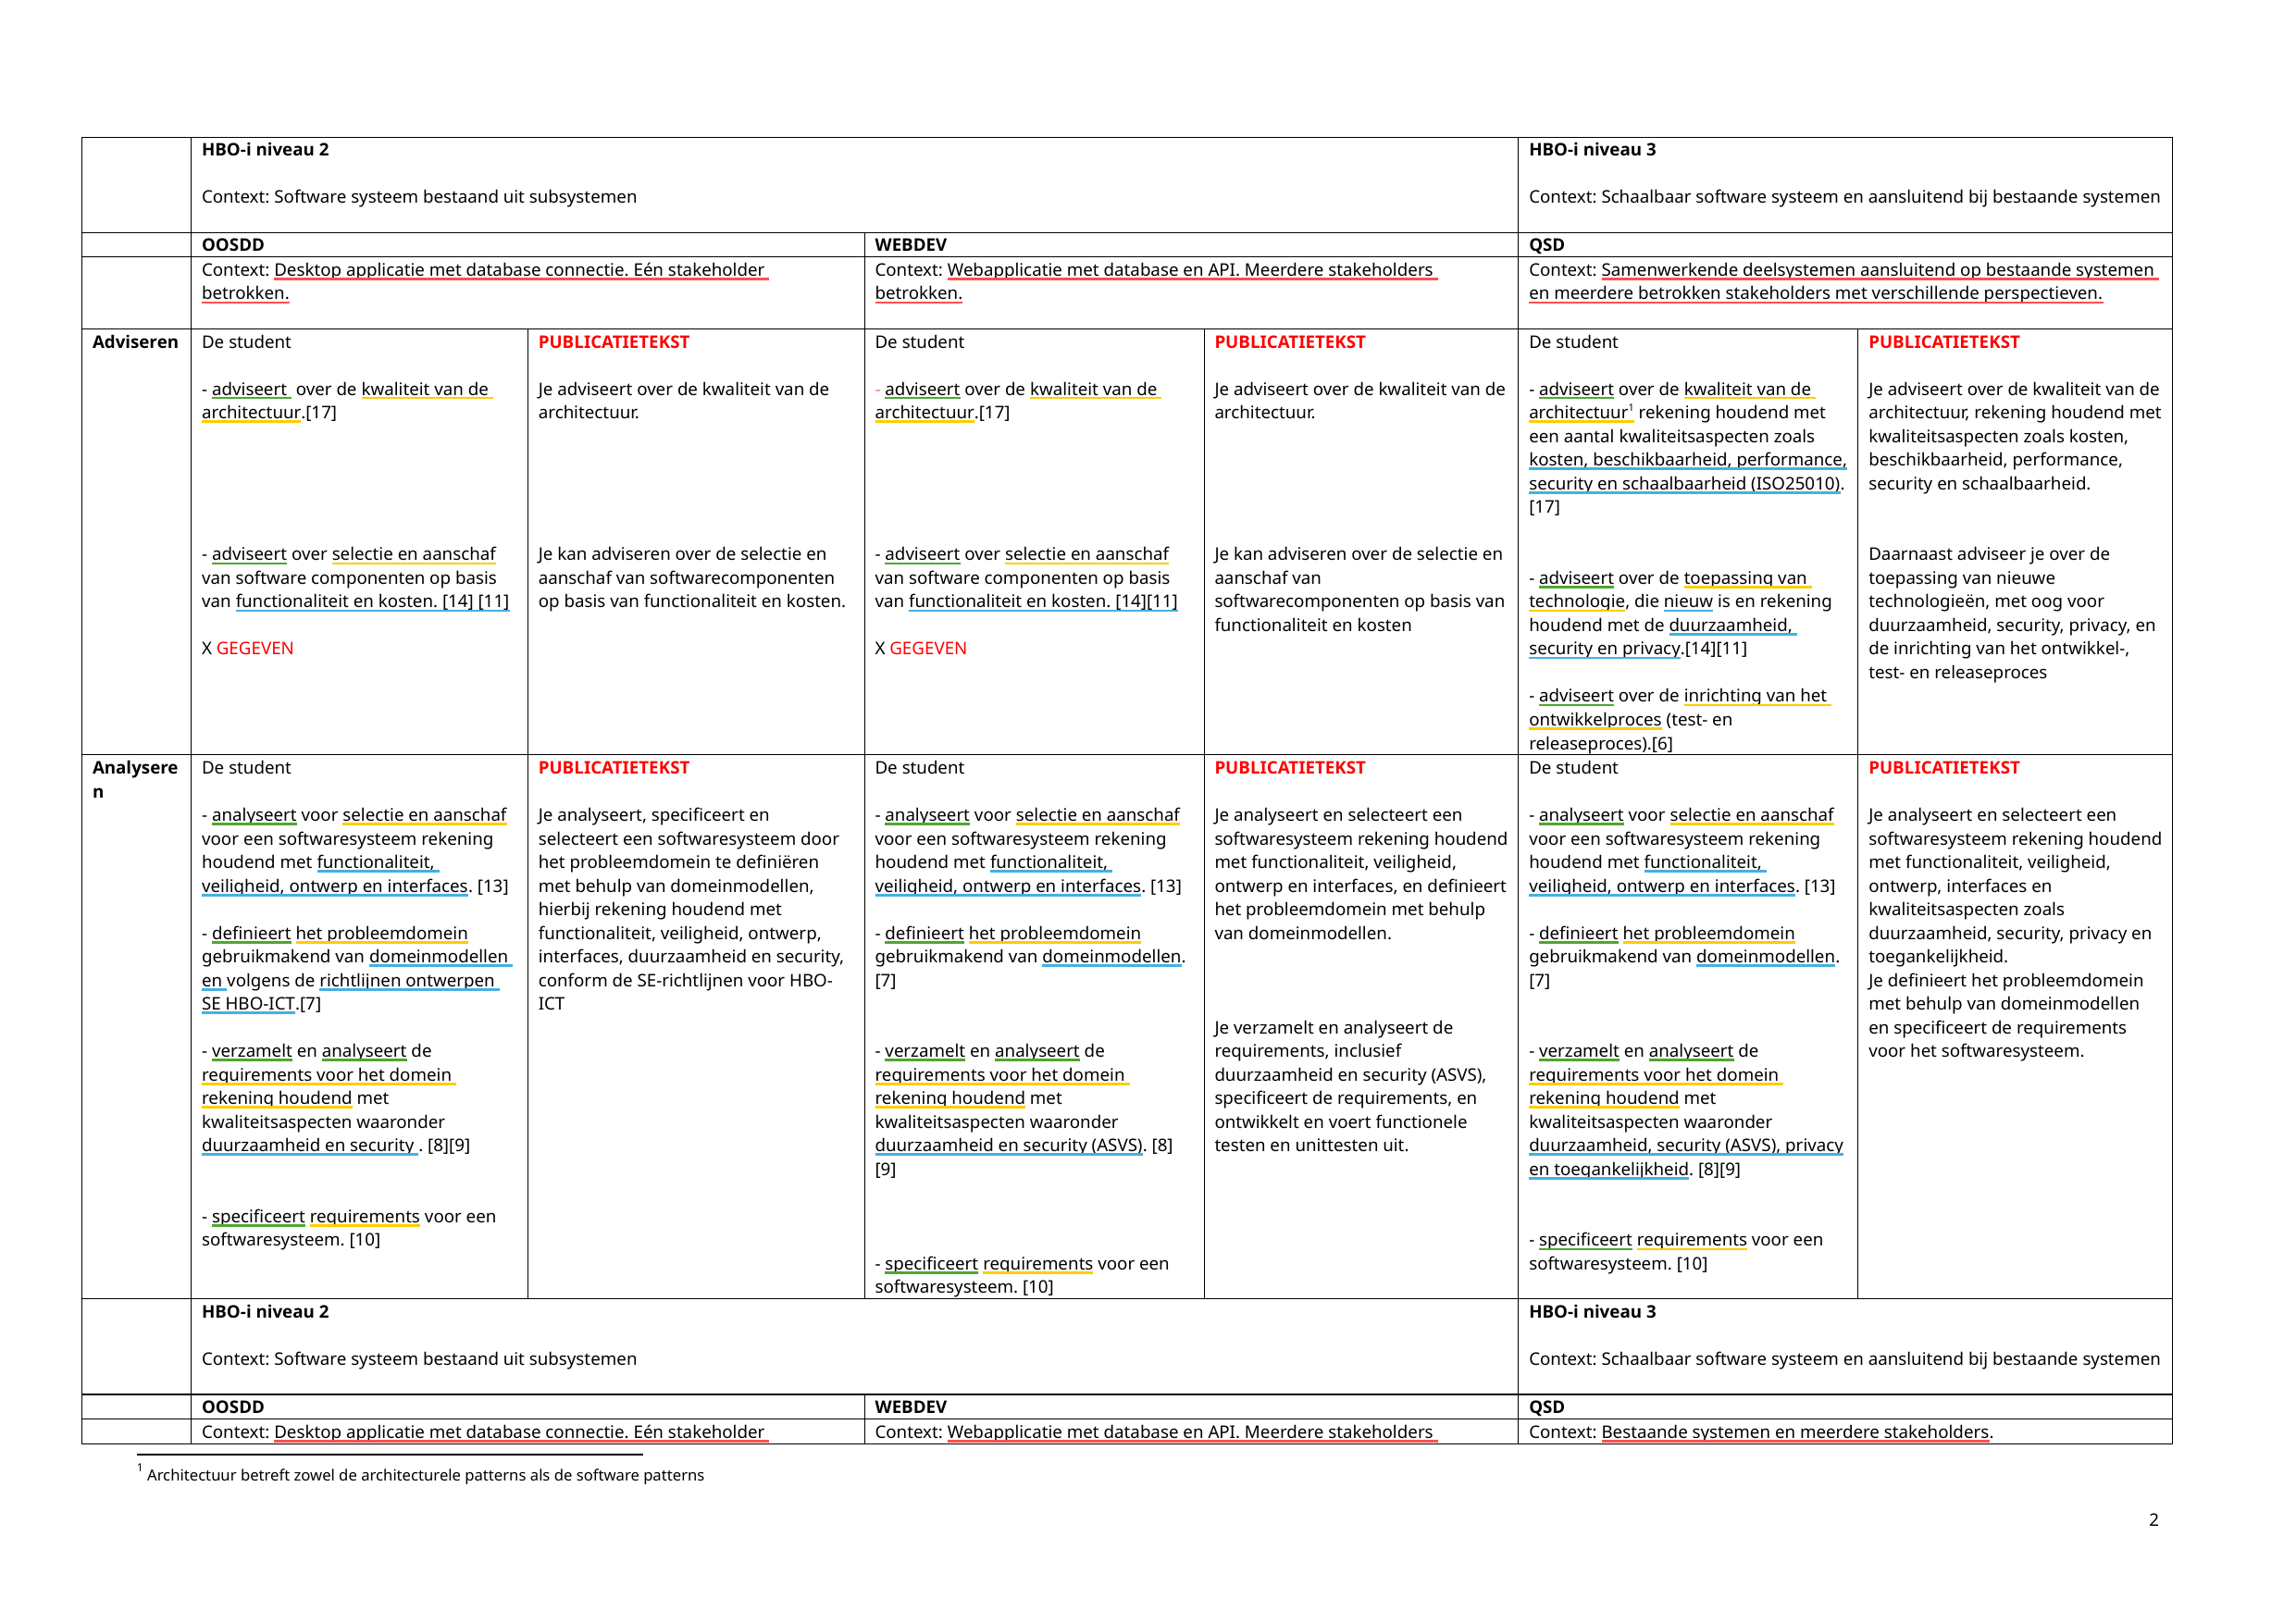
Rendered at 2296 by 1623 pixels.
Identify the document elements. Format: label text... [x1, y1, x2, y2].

table_cell Analyseren [82, 755, 191, 1298]
table_cell PUBLICATIETEKST Je adviseert over de kwaliteit van de architectuur. Je kan adviseren over de selectie en aanschaf van softwarecomponenten op basis van functionaliteit en kosten. [528, 329, 864, 754]
table_cell HBO-i niveau 2 Context: Software systeem bestaand uit subsystemen [192, 1299, 1518, 1394]
table_cell [82, 1299, 191, 1394]
table_cell De student - adviseert over de kwaliteit van de architectuur rekening houdend met een aantal kwaliteitsaspecten zoals kosten, beschikbaarheid, performance, security en schaalbaarheid (ISO25010). [17] - adviseert over de toepassing van technologie, die nieuw is en rekening houdend met de duurzaamheid, security en privacy.[14][11] - adviseert over de inrichting van het ontwikkelproces (test- en releaseproces).[6] [1519, 329, 1857, 754]
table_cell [192, 1419, 864, 1443]
table_cell Context: Samenwerkende deelsystemen aansluitend op bestaande systemen en meerdere betrokken stakeholders met verschillende perspectieven. [1519, 257, 2172, 328]
table_cell WEBDEV [865, 233, 1518, 256]
table_cell OOSDD [192, 233, 864, 256]
table_cell Context: Webapplicatie met database en API. Meerdere stakeholders betrokken. [865, 257, 1518, 328]
table_cell PUBLICATIETEKST Je adviseert over de kwaliteit van de architectuur. Je kan adviseren over de selectie en aanschaf van softwarecomponenten op basis van functionaliteit en kosten [1205, 329, 1518, 754]
table_cell De student - analyseert voor selectie en aanschaf voor een softwaresysteem rekening houdend met functionaliteit, veiligheid, ontwerp en interfaces. [13] - definieert het probleemdomein gebruikmakend van domeinmodellen en volgens de richtlijnen ontwerpen SE HBO-ICT.[7] - verzamelt en analyseert de requirements voor het domein rekening houdend met kwaliteitsaspecten waaronder duurzaamheid en security . [8][9] - specificeert requirements voor een softwaresysteem. [10] [192, 755, 527, 1298]
table_cell [82, 1419, 191, 1443]
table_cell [1519, 1419, 2172, 1443]
table_cell De student - analyseert voor selectie en aanschaf voor een softwaresysteem rekening houdend met functionaliteit, veiligheid, ontwerp en interfaces. [13] - definieert het probleemdomein gebruikmakend van domeinmodellen.[7] - verzamelt en analyseert de requirements voor het domein rekening houdend met kwaliteitsaspecten waaronder duurzaamheid en security (ASVS). [8][9] - specificeert requirements voor een softwaresysteem. [10] [865, 755, 1204, 1298]
table_cell PUBLICATIETEKST Je adviseert over de kwaliteit van de architectuur, rekening houdend met kwaliteitsaspecten zoals kosten, beschikbaarheid, performance, security en schaalbaarheid. Daarnaast adviseer je over de toepassing van nieuwe technologieën, met oog voor duurzaamheid, security, privacy, en de inrichting van het ontwikkel-, test- en releaseproces [1858, 329, 2172, 754]
table_cell PUBLICATIETEKST Je analyseert en selecteert een softwaresysteem rekening houdend met functionaliteit, veiligheid, ontwerp, interfaces en kwaliteitsaspecten zoals duurzaamheid, security, privacy en toegankelijkheid. Je definieert het probleemdomein met behulp van domeinmodellen en specificeert de requirements voor het softwaresysteem. [1858, 755, 2172, 1298]
table_cell PUBLICATIETEKST Je analyseert en selecteert een softwaresysteem rekening houdend met functionaliteit, veiligheid, ontwerp en interfaces, en definieert het probleemdomein met behulp van domeinmodellen. Je verzamelt en analyseert de requirements, inclusief duurzaamheid en security (ASVS), specificeert de requirements, en ontwikkelt en voert functionele testen en unittesten uit. [1205, 755, 1518, 1298]
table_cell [865, 1419, 1518, 1443]
table_cell [82, 1395, 191, 1419]
table_cell QSD [1519, 233, 2172, 256]
table_cell De student - adviseert over de kwaliteit van de architectuur.[17] - adviseert over selectie en aanschaf van software componenten op basis van functionaliteit en kosten. [14] [11] X GEGEVEN [192, 329, 527, 754]
table_header HBO-i niveau 3 Context: Schaalbaar software systeem en aansluitend bij bestaande systemen [1519, 138, 2172, 232]
table_header [82, 138, 191, 232]
table_cell WEBDEV [865, 1395, 1518, 1419]
table_cell PUBLICATIETEKST Je analyseert, specificeert en selecteert een softwaresysteem door het probleemdomein te definiëren met behulp van domeinmodellen, hierbij rekening houdend met functionaliteit, veiligheid, ontwerp, interfaces, duurzaamheid en security, conform de SE-richtlijnen voor HBO-ICT [528, 755, 864, 1298]
table_cell [82, 233, 191, 256]
table_cell [82, 257, 191, 328]
table_cell Adviseren [82, 329, 191, 754]
table_cell Context: Desktop applicatie met database connectie. Eén stakeholder betrokken. [192, 257, 864, 328]
table_cell HBO-i niveau 3 Context: Schaalbaar software systeem en aansluitend bij bestaande systemen [1519, 1299, 2172, 1394]
table_header HBO-i niveau 2 Context: Software systeem bestaand uit subsystemen [192, 138, 1518, 232]
table_cell De student - adviseert over de kwaliteit van de architectuur.[17] - adviseert over selectie en aanschaf van software componenten op basis van functionaliteit en kosten. [14][11] X GEGEVEN [865, 329, 1204, 754]
table_cell QSD [1519, 1395, 2172, 1419]
table_cell OOSDD [192, 1395, 864, 1419]
table_cell De student - analyseert voor selectie en aanschaf voor een softwaresysteem rekening houdend met functionaliteit, veiligheid, ontwerp en interfaces. [13] - definieert het probleemdomein gebruikmakend van domeinmodellen.[7] - verzamelt en analyseert de requirements voor het domein rekening houdend met kwaliteitsaspecten waaronder duurzaamheid, security (ASVS), privacy en toegankelijkheid. [8][9] - specificeert requirements voor een softwaresysteem. [10] [1519, 755, 1857, 1298]
